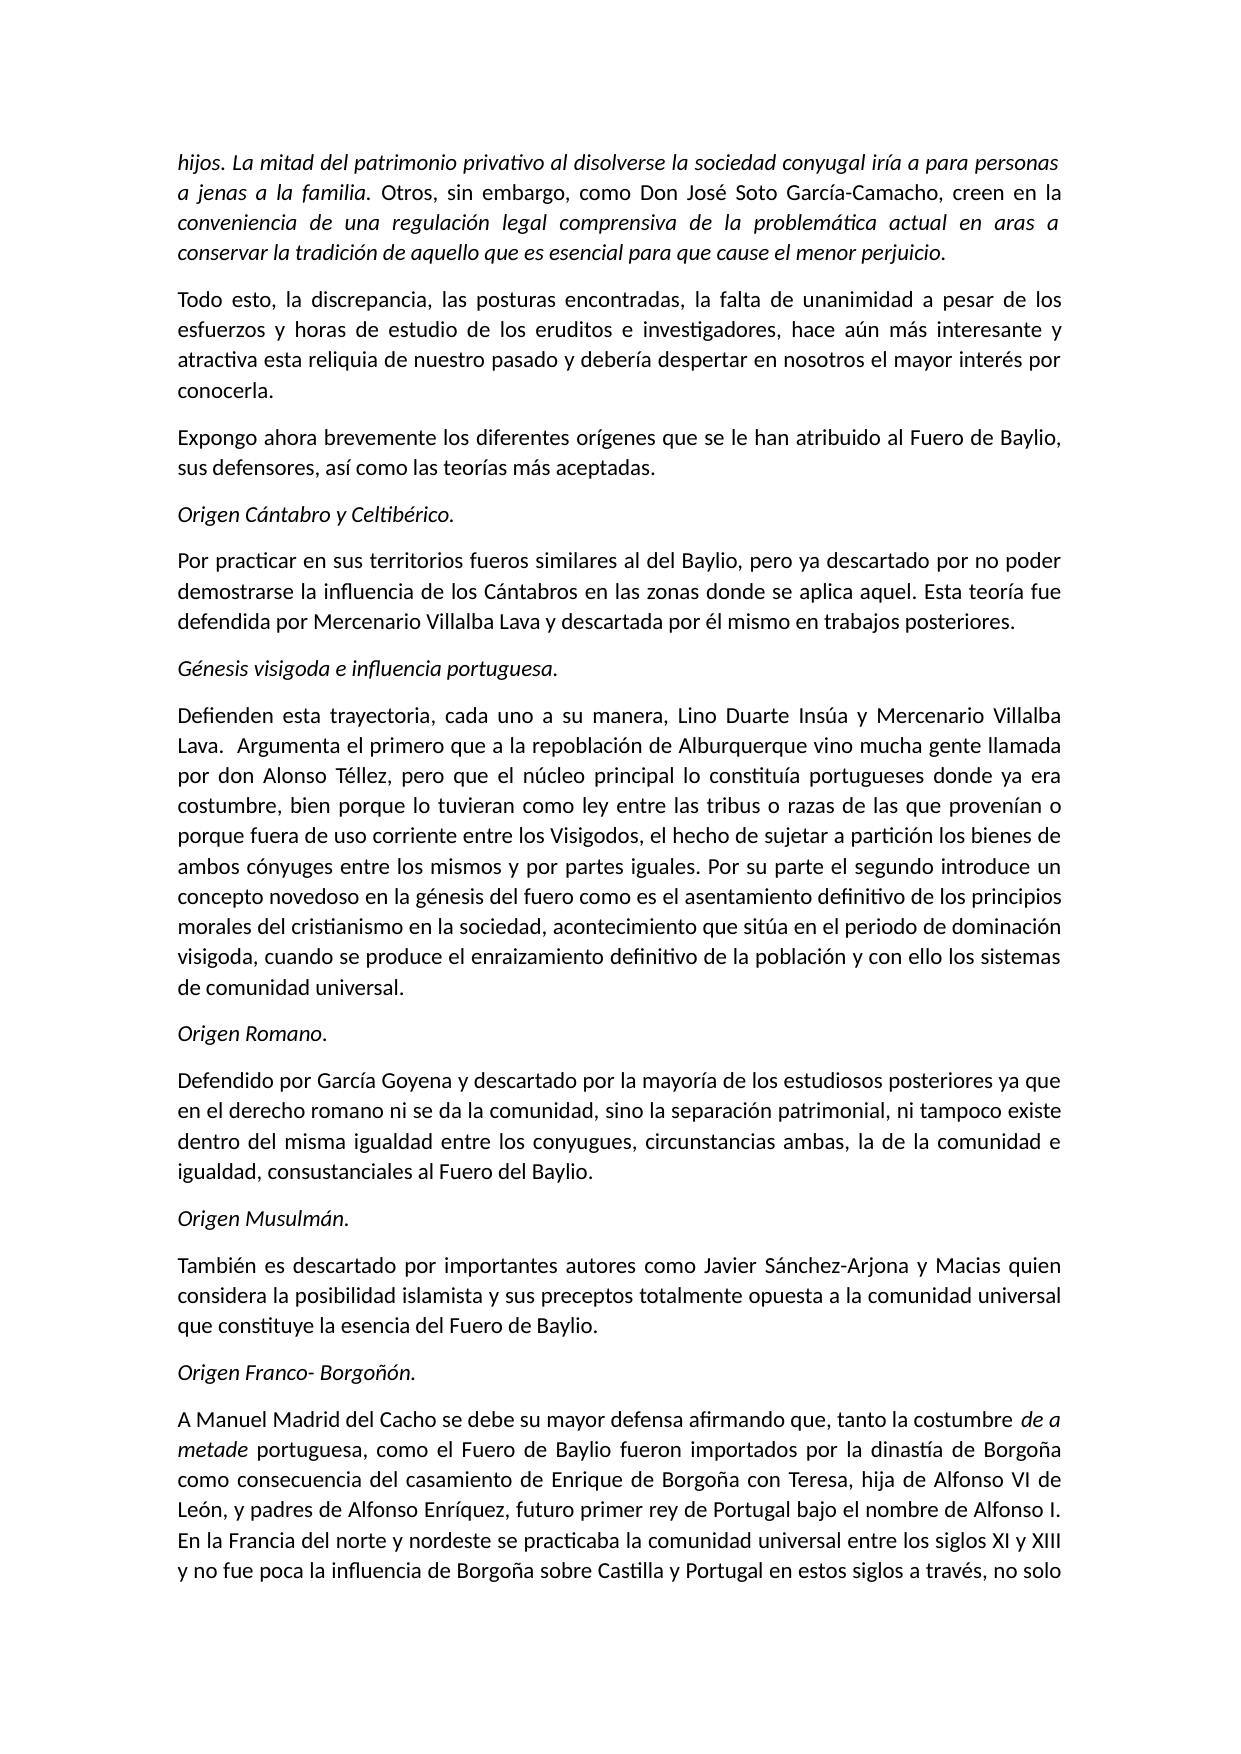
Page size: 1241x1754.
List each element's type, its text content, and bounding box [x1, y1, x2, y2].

text Todo esto, la discrepancia, las posturas encontradas, la falta de unanimidad a pesar de los esfuerzos y horas de estudio de los eruditos e investigadores, hace aún más interesante y atractiva esta reliquia de nuestro pasado y debería despertar en nosotros el mayor interés por conocerla. [177, 285, 1063, 404]
text Por practicar en sus territorios fueros similares al del Baylio, pero ya descartado por no poder demostrarse la influencia de los Cántabros en las zonas donde se aplica aquel. Esta teoría fue defendida por Mercenario Villalba Lava y descartada por él mismo en trabajos posteriores. [177, 547, 1063, 635]
text Origen Romano. [177, 1019, 1063, 1047]
text Expongo ahora brevemente los diferentes orígenes que se le han atribuido al Fuero de Baylio, sus defensores, así como las teorías más aceptadas. [177, 423, 1063, 481]
text Génesis visigoda e influencia portuguesa. [177, 654, 1063, 682]
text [177, 1405, 1063, 1584]
text Defienden esta trayectoria, cada uno a su manera, Lino Duarte Insúa y Mercenario Villalba Lava. Argumenta el primero que a la repoblación de Alburquerque vino mucha gente llamada por don Alonso Téllez, pero que el núcleo principal lo constituía portugueses donde ya era costumbre, bien porque lo tuvieran como ley entre las tribus o razas de las que provenían o porque fuera de uso corriente entre los Visigodos, el hecho de sujetar a partición los bienes de ambos cónyuges entre los mismos y por partes iguales. Por su parte el segundo introduce un concepto novedoso en la génesis del fuero como es el asentamiento definitivo de los principios morales del cristianismo en la sociedad, acontecimiento que sitúa en el periodo de dominación visigoda, cuando se produce el enraizamiento definitivo de la población y con ello los sistemas de comunidad universal. [177, 701, 1063, 1001]
text También es descartado por importantes autores como Javier Sánchez-Arjona y Macias quien considera la posibilidad islamista y sus preceptos totalmente opuesta a la comunidad universal que constituye la esencia del Fuero de Baylio. [177, 1251, 1063, 1339]
text Defendido por García Goyena y descartado por la mayoría de los estudiosos posteriores ya que en el derecho romano ni se da la comunidad, sino la separación patrimonial, ni tampoco existe dentro del misma igualdad entre los conyugues, circunstancias ambas, la de la comunidad e igualdad, consustanciales al Fuero del Baylio. [177, 1066, 1063, 1185]
text Origen Franco- Borgoñón. [177, 1358, 1063, 1386]
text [177, 148, 1063, 266]
text Origen Cántabro y Celtibérico. [177, 500, 1063, 528]
text Origen Musulmán. [177, 1204, 1063, 1232]
